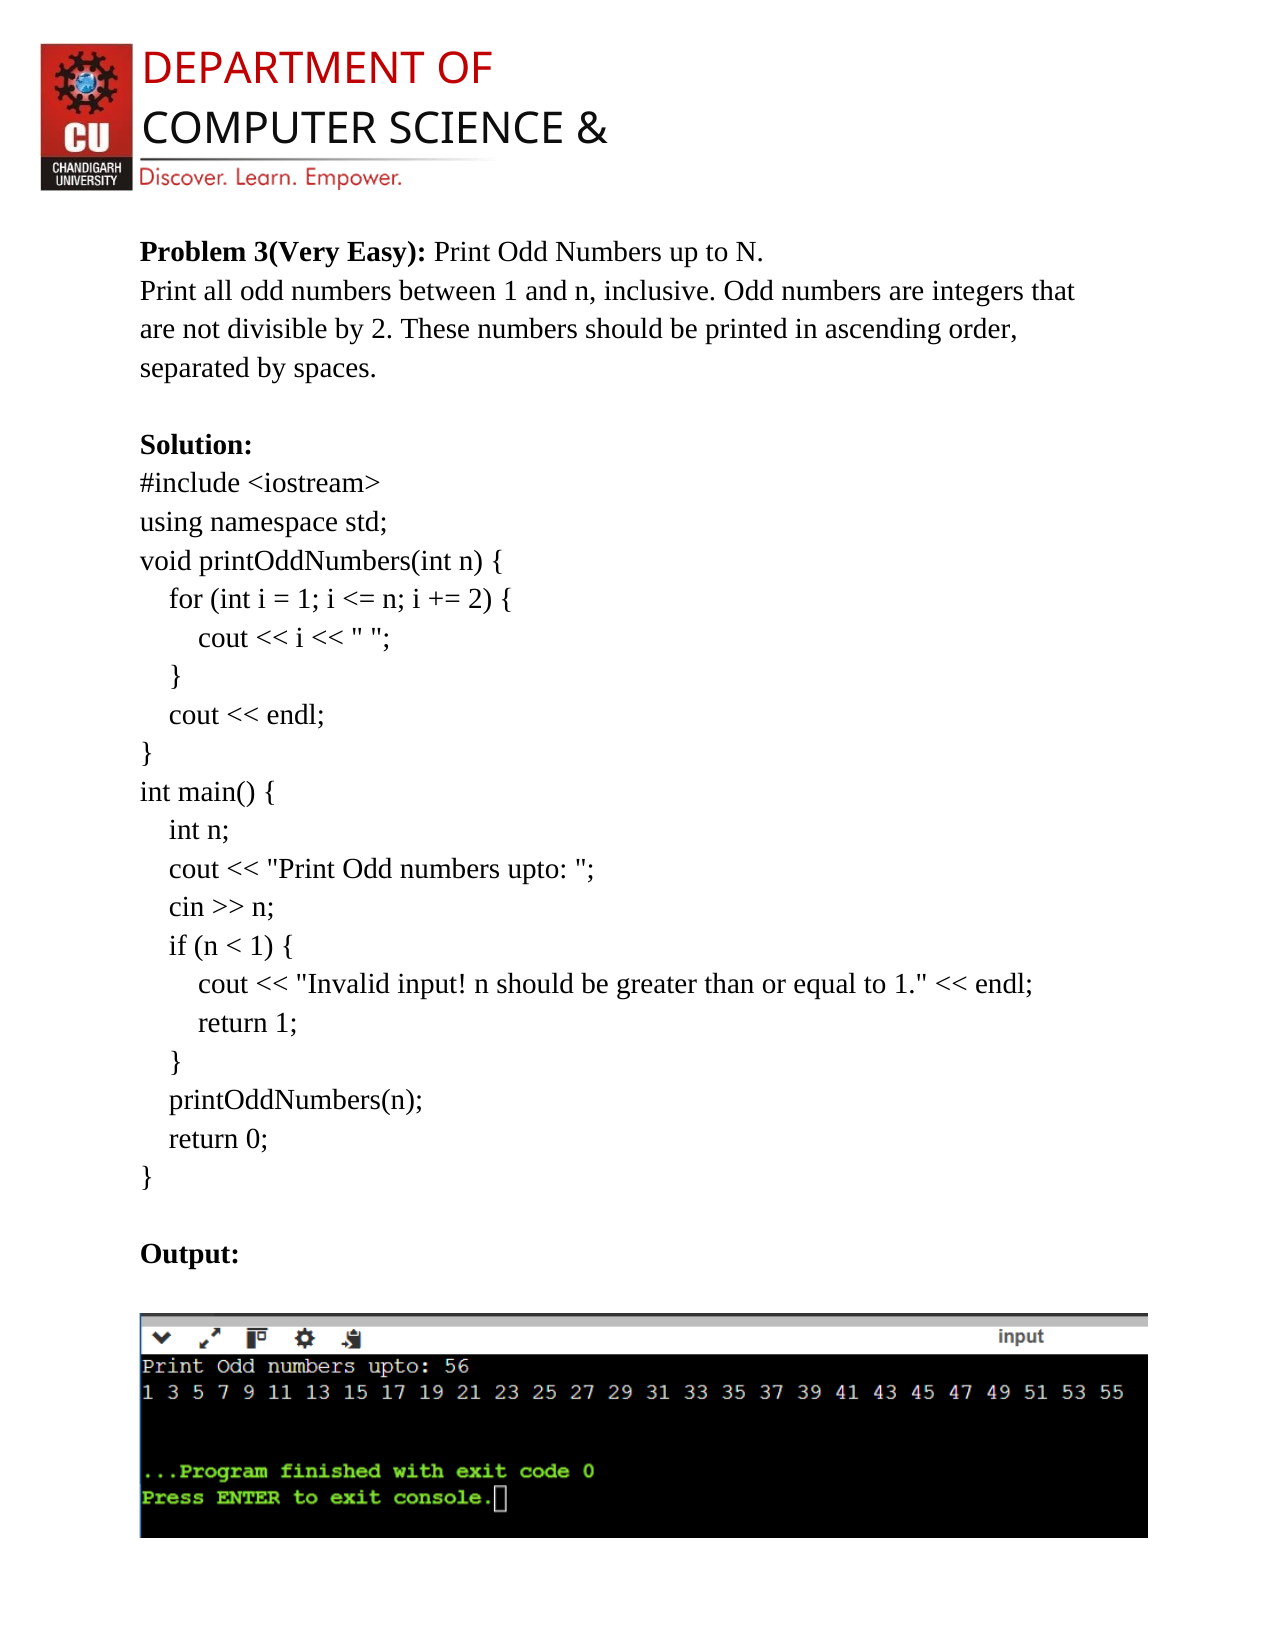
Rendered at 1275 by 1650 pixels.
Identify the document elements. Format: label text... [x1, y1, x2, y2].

text } [139, 735, 1096, 769]
text } [139, 1159, 1096, 1193]
text cout << "Print Odd numbers upto: "; [139, 851, 1096, 884]
text int n; [139, 812, 1096, 846]
text } [139, 658, 1096, 692]
text #include <iostream> [139, 466, 1096, 499]
picture [139, 1313, 1148, 1538]
text int main() { [139, 774, 1096, 807]
text cout << endl; [139, 697, 1096, 730]
text cout << i << " "; [139, 620, 1096, 653]
text for (int i = 1; i <= n; i += 2) { [139, 581, 1096, 615]
text } [139, 1044, 1096, 1077]
text Output: [139, 1236, 1096, 1270]
text Problem 3(Very Easy): Print Odd Numbers up to N. [139, 234, 1096, 268]
text cout << "Invalid input! n should be greater than or equal to 1." << endl; [139, 967, 1096, 1000]
text Print all odd numbers between 1 and n, inclusive. Odd numbers are integers that are not divisible by 2. These numbers should be printed in ascending order, separated by spaces. [139, 273, 1096, 383]
text return 0; [139, 1121, 1096, 1154]
text void printOddNumbers(int n) { [139, 543, 1096, 576]
text Solution: [139, 427, 1096, 461]
text if (n < 1) { [139, 928, 1096, 962]
text cin >> n; [139, 889, 1096, 923]
text using namespace std; [139, 504, 1096, 538]
text return 1; [139, 1005, 1096, 1039]
text printOddNumbers(n); [139, 1082, 1096, 1116]
picture [40, 43, 529, 191]
